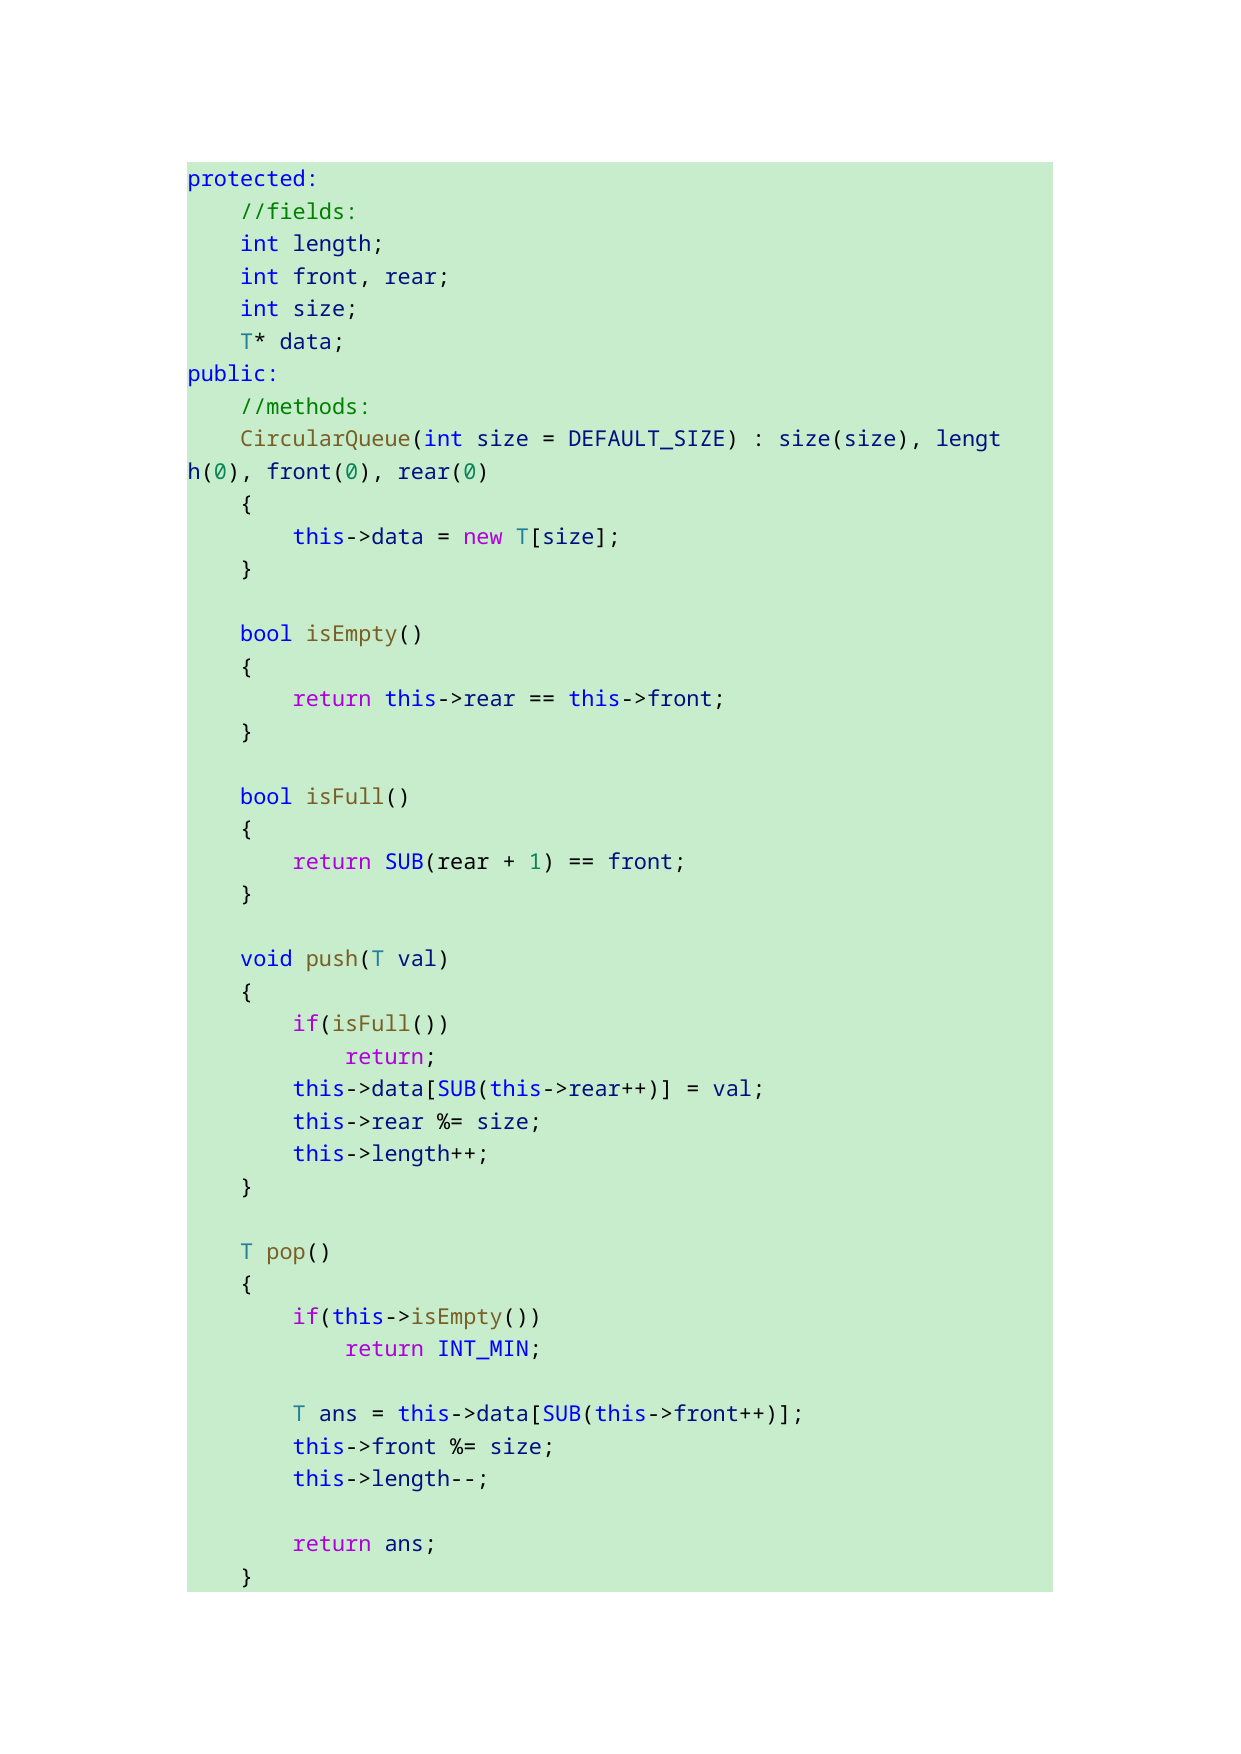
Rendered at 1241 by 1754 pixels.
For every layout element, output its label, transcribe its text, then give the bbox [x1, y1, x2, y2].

text return SUB(rear + 1) == front; [187, 844, 1053, 877]
text return this->rear == this->front; [187, 682, 1053, 714]
text { [187, 1267, 1053, 1299]
text } [187, 1559, 1053, 1592]
text return ans; [187, 1527, 1053, 1559]
text { [187, 812, 1053, 844]
text if(isFull()) [187, 1007, 1053, 1039]
text return INT_MIN; [187, 1332, 1053, 1364]
text public: [187, 357, 1053, 389]
text this->data[SUB(this->rear++)] = val; [187, 1072, 1053, 1104]
text } [187, 714, 1053, 747]
text } [187, 877, 1053, 909]
text { [187, 974, 1053, 1007]
text this->length++; [187, 1137, 1053, 1169]
text this->length--; [187, 1462, 1053, 1494]
text { [187, 487, 1053, 519]
text //methods: [187, 389, 1053, 422]
text CircularQueue(int size = DEFAULT_SIZE) : size(size), length(0), front(0), rear(0) [187, 422, 1053, 487]
text this->data = new T[size]; [187, 519, 1053, 552]
text T ans = this->data[SUB(this->front++)]; [187, 1397, 1053, 1429]
text if(this->isEmpty()) [187, 1299, 1053, 1332]
text bool isEmpty() [187, 617, 1053, 649]
text this->rear %= size; [187, 1104, 1053, 1137]
text int size; [187, 292, 1053, 324]
text { [187, 649, 1053, 682]
text //fields: [187, 194, 1053, 227]
text T pop() [187, 1234, 1053, 1267]
text int front, rear; [187, 259, 1053, 292]
text this->front %= size; [187, 1429, 1053, 1462]
text } [187, 1169, 1053, 1202]
text void push(T val) [187, 942, 1053, 974]
text return; [187, 1039, 1053, 1072]
text int length; [187, 227, 1053, 259]
text protected: [187, 162, 1053, 194]
text T* data; [187, 324, 1053, 357]
text } [187, 552, 1053, 584]
text bool isFull() [187, 779, 1053, 812]
